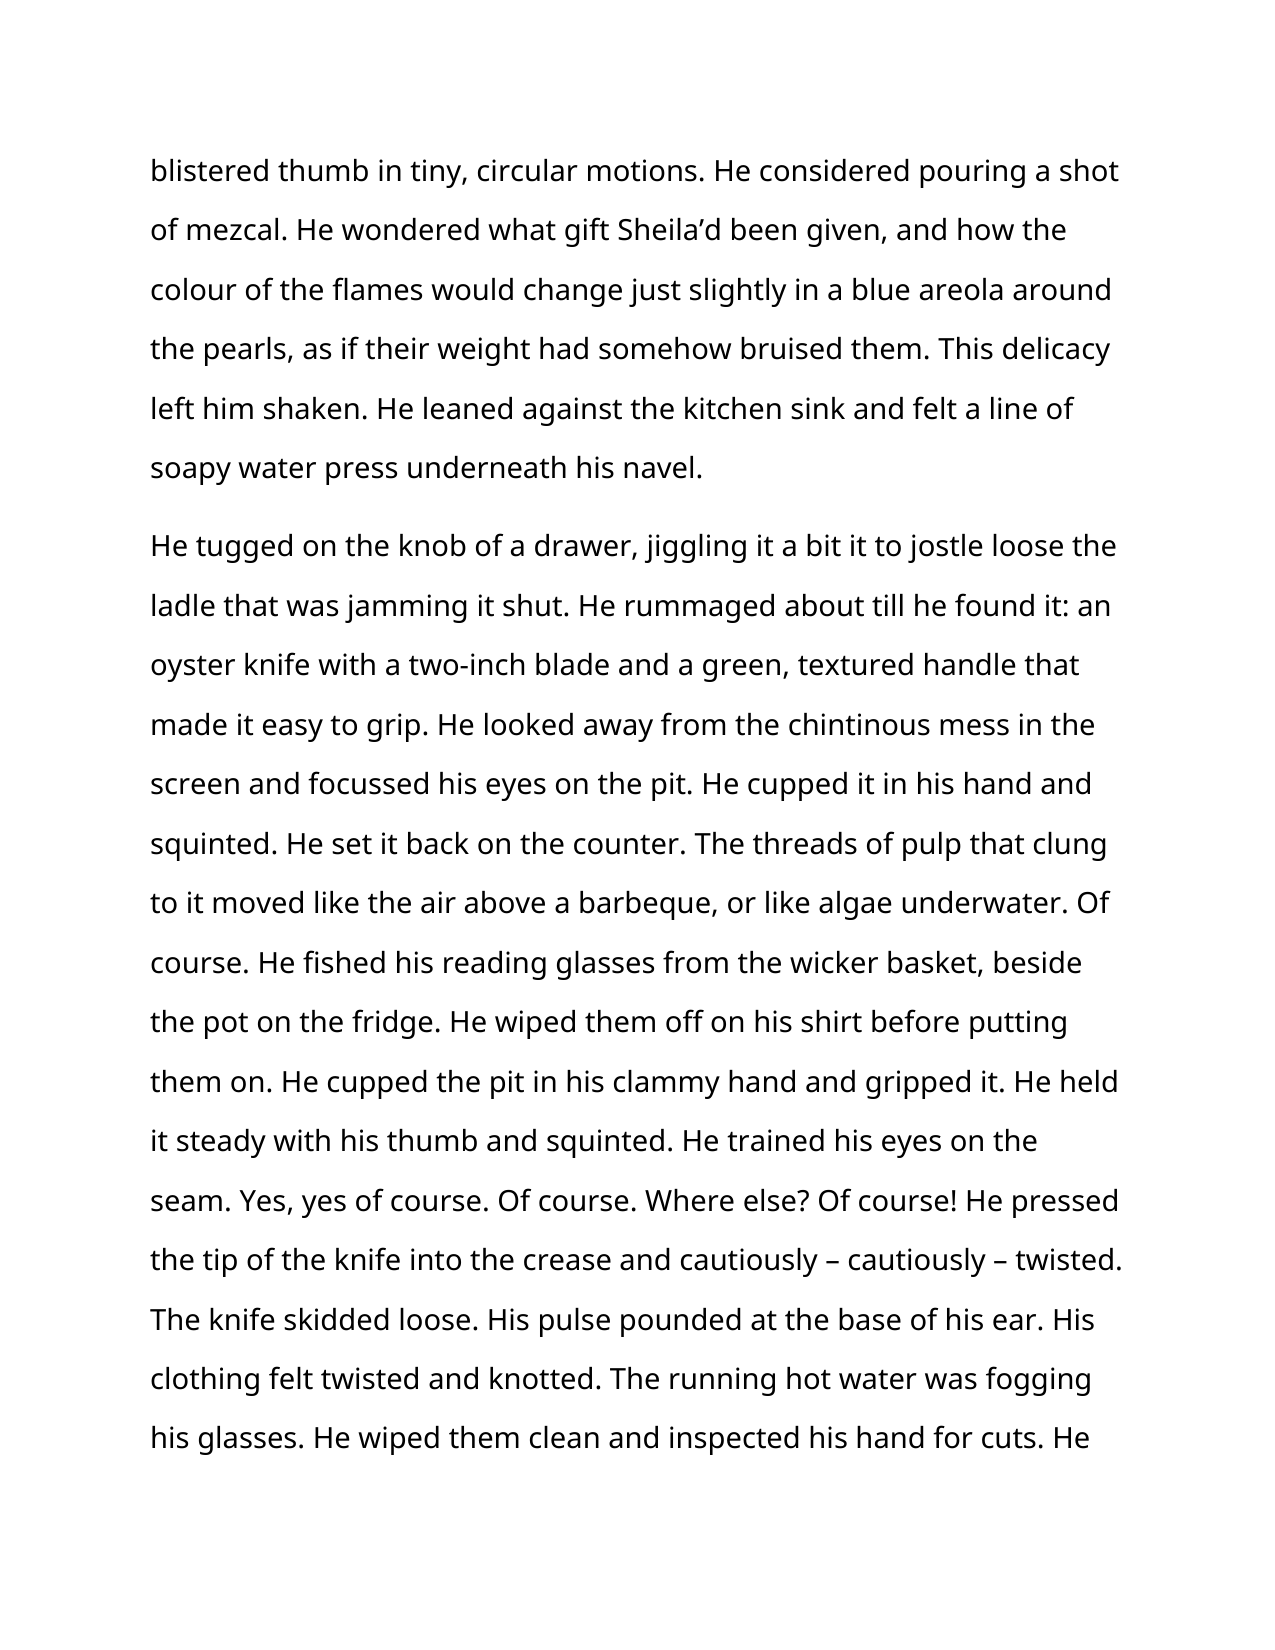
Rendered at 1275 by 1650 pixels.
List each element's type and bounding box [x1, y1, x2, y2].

text [150, 150, 1125, 487]
text [150, 526, 1125, 1457]
